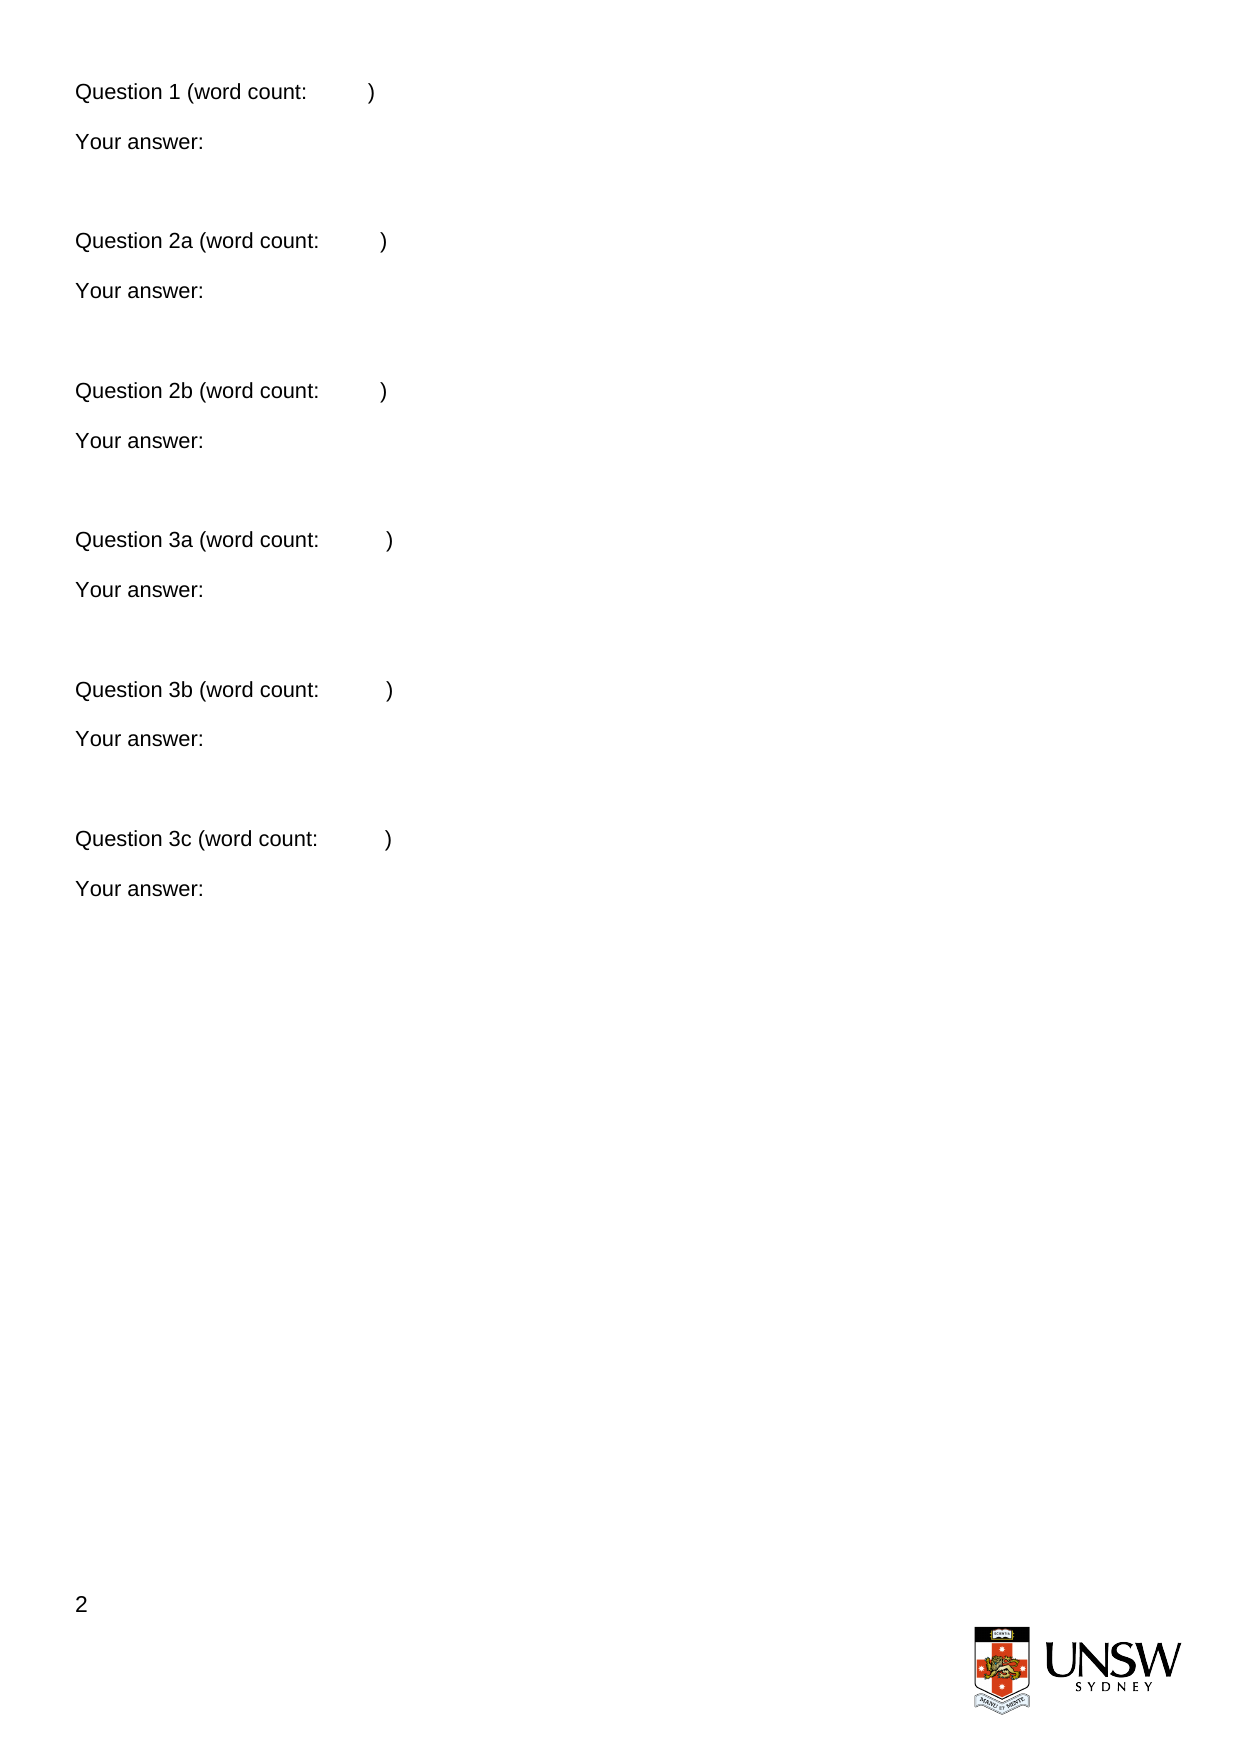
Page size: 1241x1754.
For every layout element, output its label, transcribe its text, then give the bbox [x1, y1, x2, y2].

text Your answer: [75, 129, 1165, 154]
text Question 2a (word count: ) [75, 228, 1165, 254]
text Your answer: [75, 577, 1165, 602]
text Question 1 (word count: ) [75, 79, 1165, 104]
picture [960, 1617, 1194, 1718]
text Question 3b (word count: ) [75, 677, 1165, 702]
text Your answer: [75, 726, 1165, 752]
text Question 3c (word count: ) [75, 826, 1165, 851]
text Question 2b (word count: ) [75, 378, 1165, 403]
text Your answer: [75, 278, 1165, 303]
text Your answer: [75, 876, 1165, 901]
text Your answer: [75, 428, 1165, 453]
text Question 3a (word count: ) [75, 527, 1165, 552]
